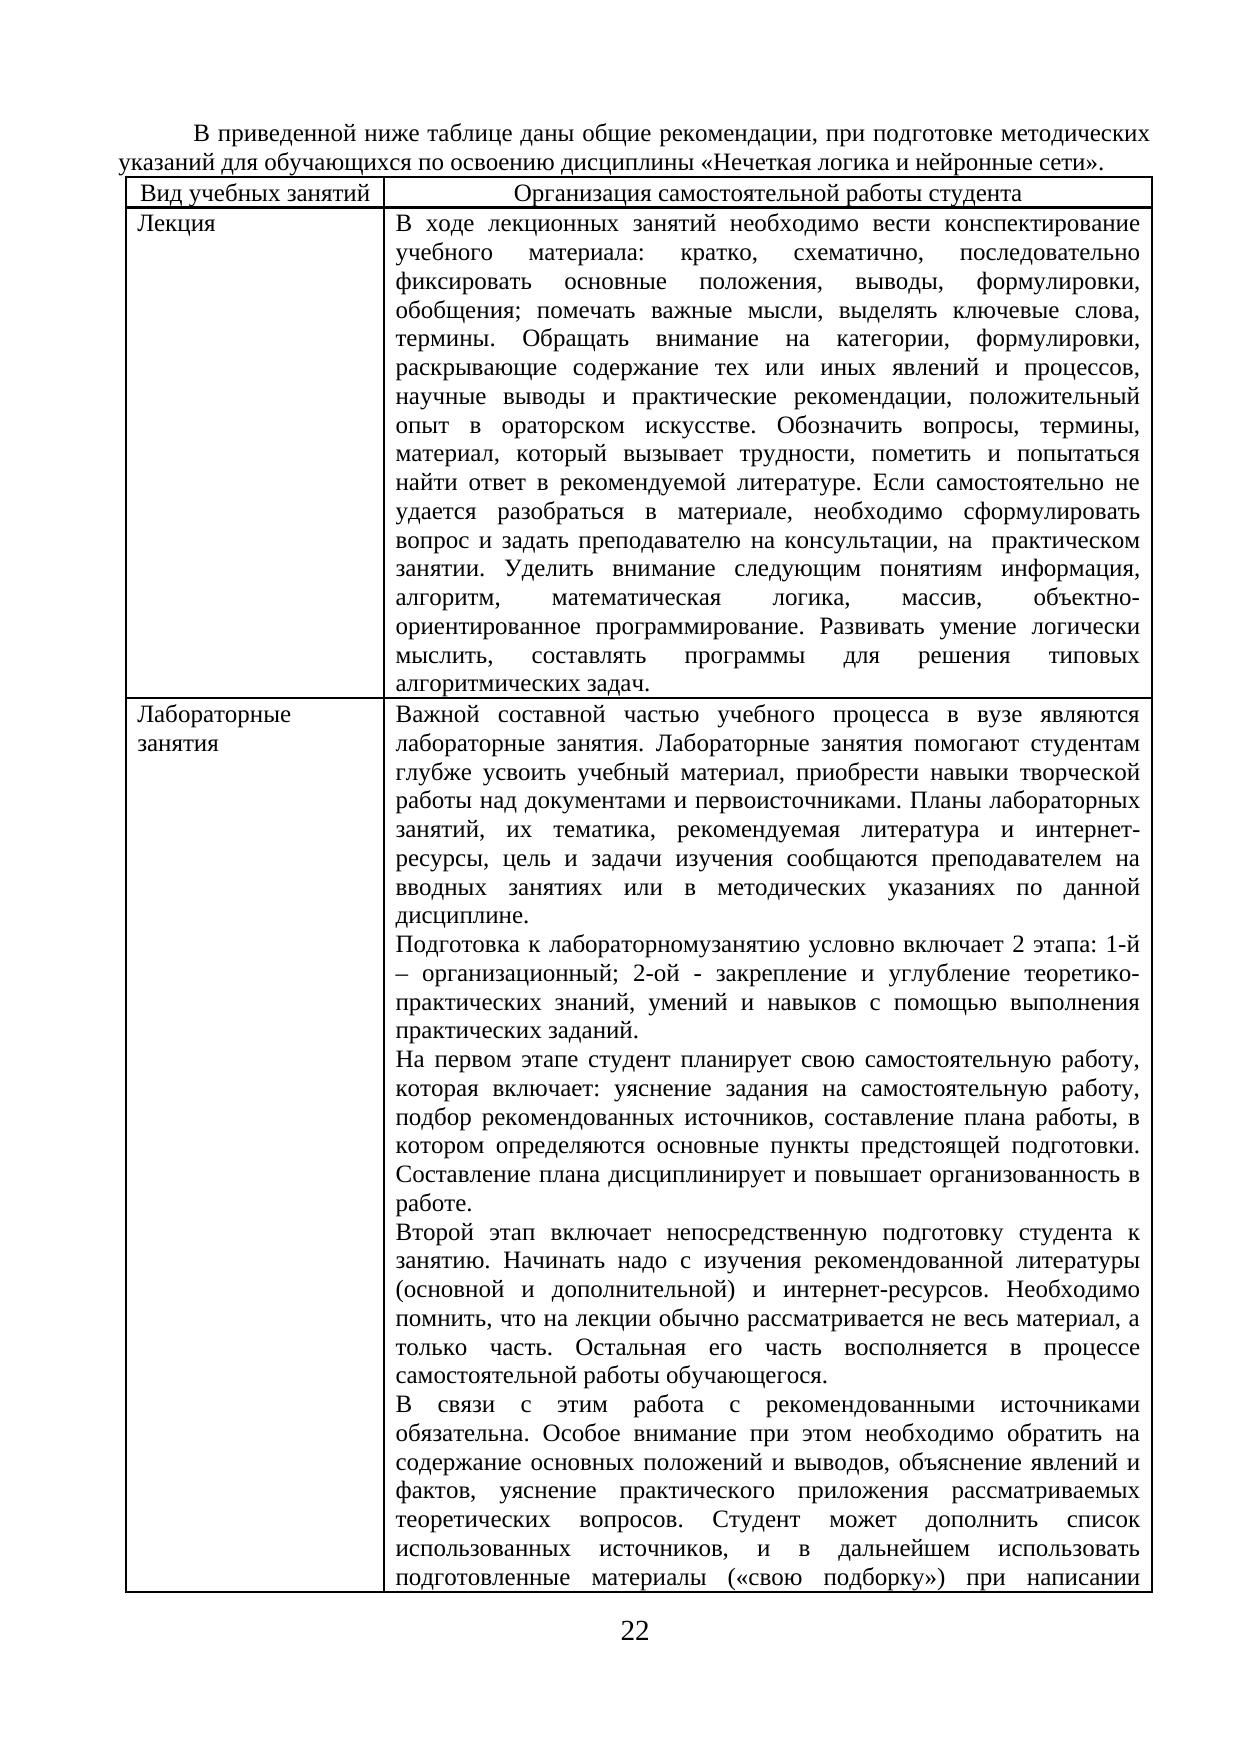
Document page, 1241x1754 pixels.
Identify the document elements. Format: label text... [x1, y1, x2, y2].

text В приведенной ниже таблице даны общие рекомендации, при подготовке методических указаний для обучающихся по освоению дисциплины «Нечеткая логика и нейронные сети». [118, 118, 1152, 176]
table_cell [385, 699, 1151, 1591]
table_cell Лекция [127, 209, 383, 697]
table_cell В ходе лекционных занятий необходимо вести конспектирование учебного материала: кратко, схематично, последовательно фиксировать основные положения, выводы, формулировки, обобщения; помечать важные мысли, выделять ключевые слова, термины. Обращать внимание на категории, формулировки, раскрывающие содержание тех или иных явлений и процессов, научные выводы и практические рекомендации, положительный опыт в ораторском искусстве. Обозначить вопросы, термины, материал, который вызывает трудности, пометить и попытаться найти ответ в рекомендуемой литературе. Если самостоятельно не удается разобраться в материале, необходимо сформулировать вопрос и задать преподавателю на консультации, на практическом занятии. Уделить внимание следующим понятиям информация, алгоритм, математическая логика, массив, объектно-ориентированное программирование. Развивать умение логически мыслить, составлять программы для решения типовых алгоритмических задач. [385, 209, 1151, 697]
table_header Организация самостоятельной работы студента [385, 178, 1151, 206]
table_header Вид учебных занятий [127, 178, 383, 206]
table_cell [127, 699, 383, 1591]
